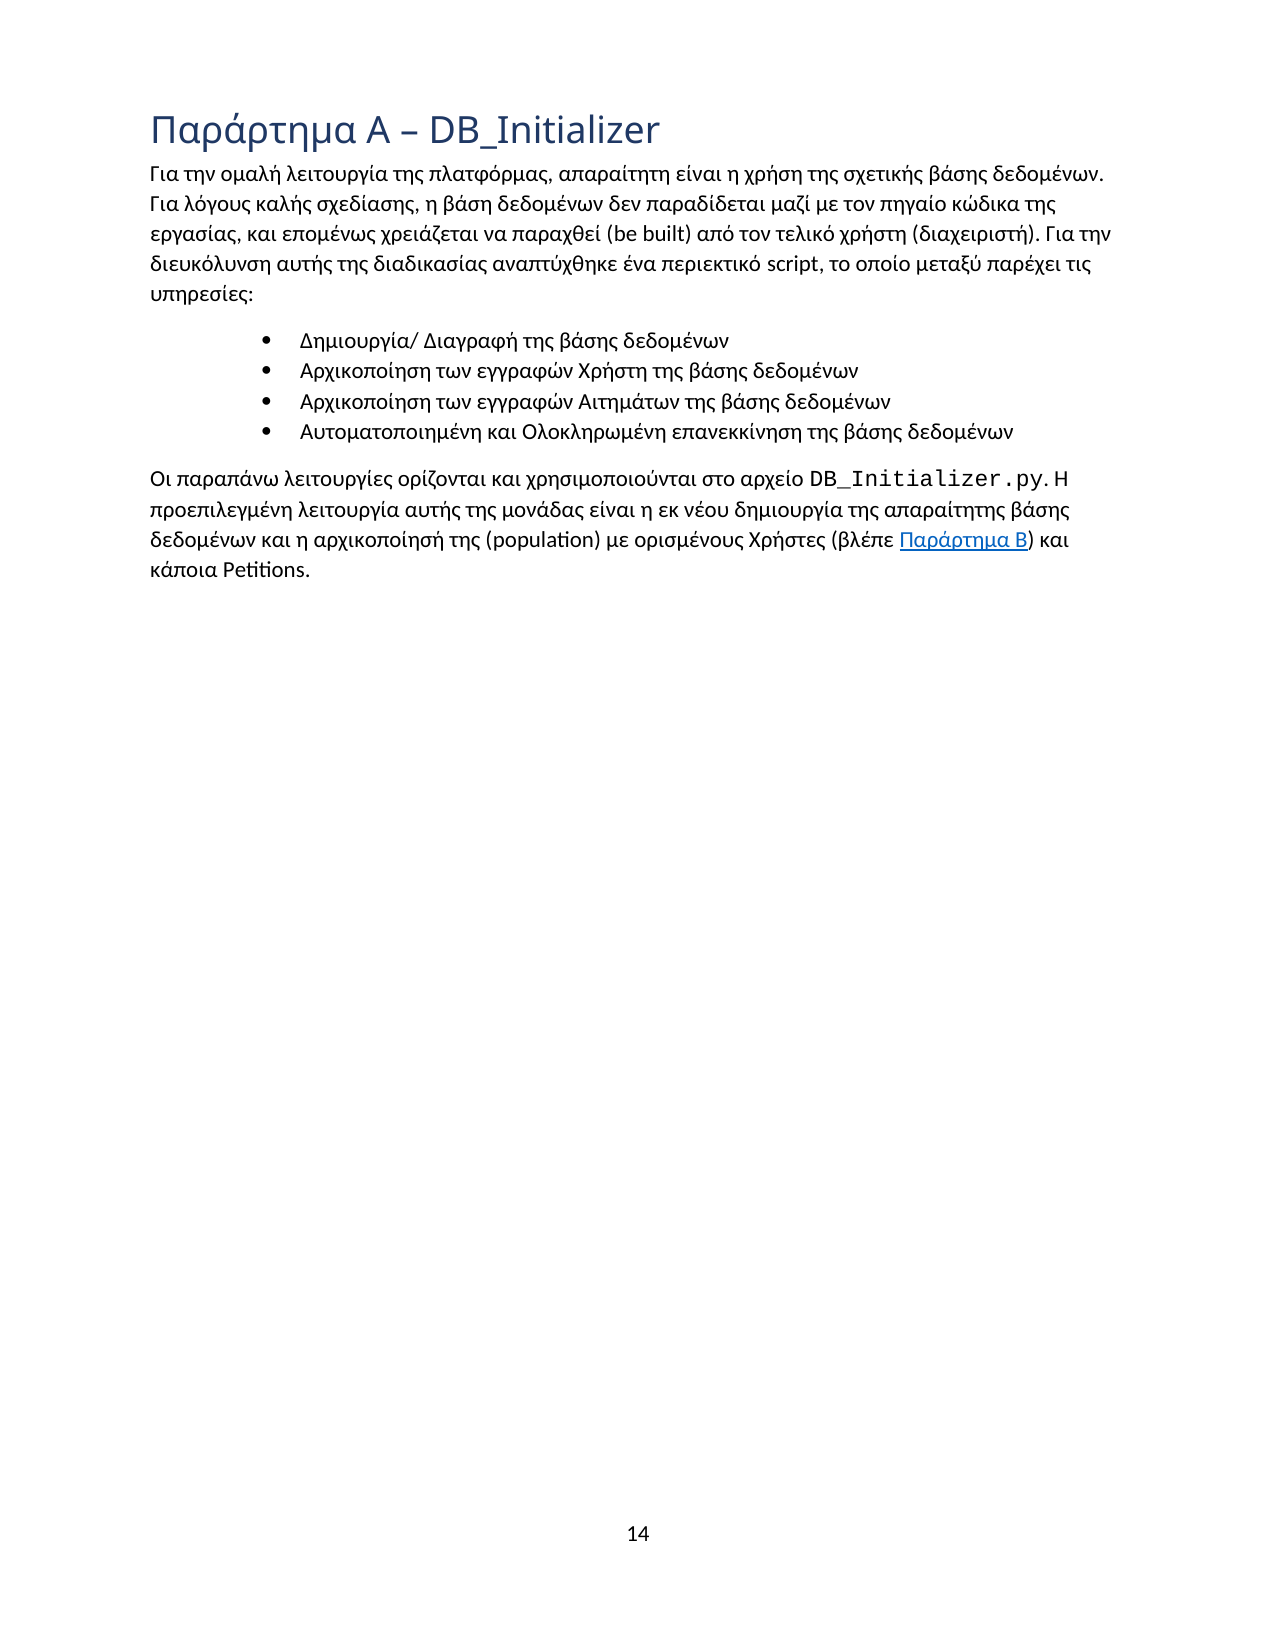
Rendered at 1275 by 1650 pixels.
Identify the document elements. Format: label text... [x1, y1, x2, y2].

text Οι παραπάνω λειτουργίες ορίζονται και χρησιμοποιούνται στο αρχείο DB_Initializer.py. Η προεπιλεγμένη λειτουργία αυτής της μονάδας είναι η εκ νέου δημιουργία της απαραίτητης βάσης δεδομένων και η αρχικοποίησή της (population) με ορισμένους Χρήστες (βλέπε Παράρτημα Β) και κάποια Petitions. [150, 464, 1125, 584]
list Αυτοματοποιημένη και Ολοκληρωμένη επανεκκίνηση της βάσης δεδομένων [262, 417, 1125, 445]
list Αρχικοποίηση των εγγραφών Αιτημάτων της βάσης δεδομένων [262, 387, 1125, 415]
list Δημιουργία/ Διαγραφή της βάσης δεδομένων [262, 326, 1125, 354]
text Για την ομαλή λειτουργία της πλατφόρμας, απαραίτητη είναι η χρήση της σχετικής βάσης δεδομένων. Για λόγους καλής σχεδίασης, η βάση δεδομένων δεν παραδίδεται μαζί με τον πηγαίο κώδικα της εργασίας, και επομένως χρειάζεται να παραχθεί (be built) από τον τελικό χρήστη (διαχειριστή). Για την διευκόλυνση αυτής της διαδικασίας αναπτύχθηκε ένα περιεκτικό script, το οποίο μεταξύ παρέχει τις υπηρεσίες: [150, 159, 1125, 307]
subtitle Παράρτημα Α – DB_Initializer [150, 103, 1125, 154]
list Αρχικοποίηση των εγγραφών Χρήστη της βάσης δεδομένων [262, 357, 1125, 384]
